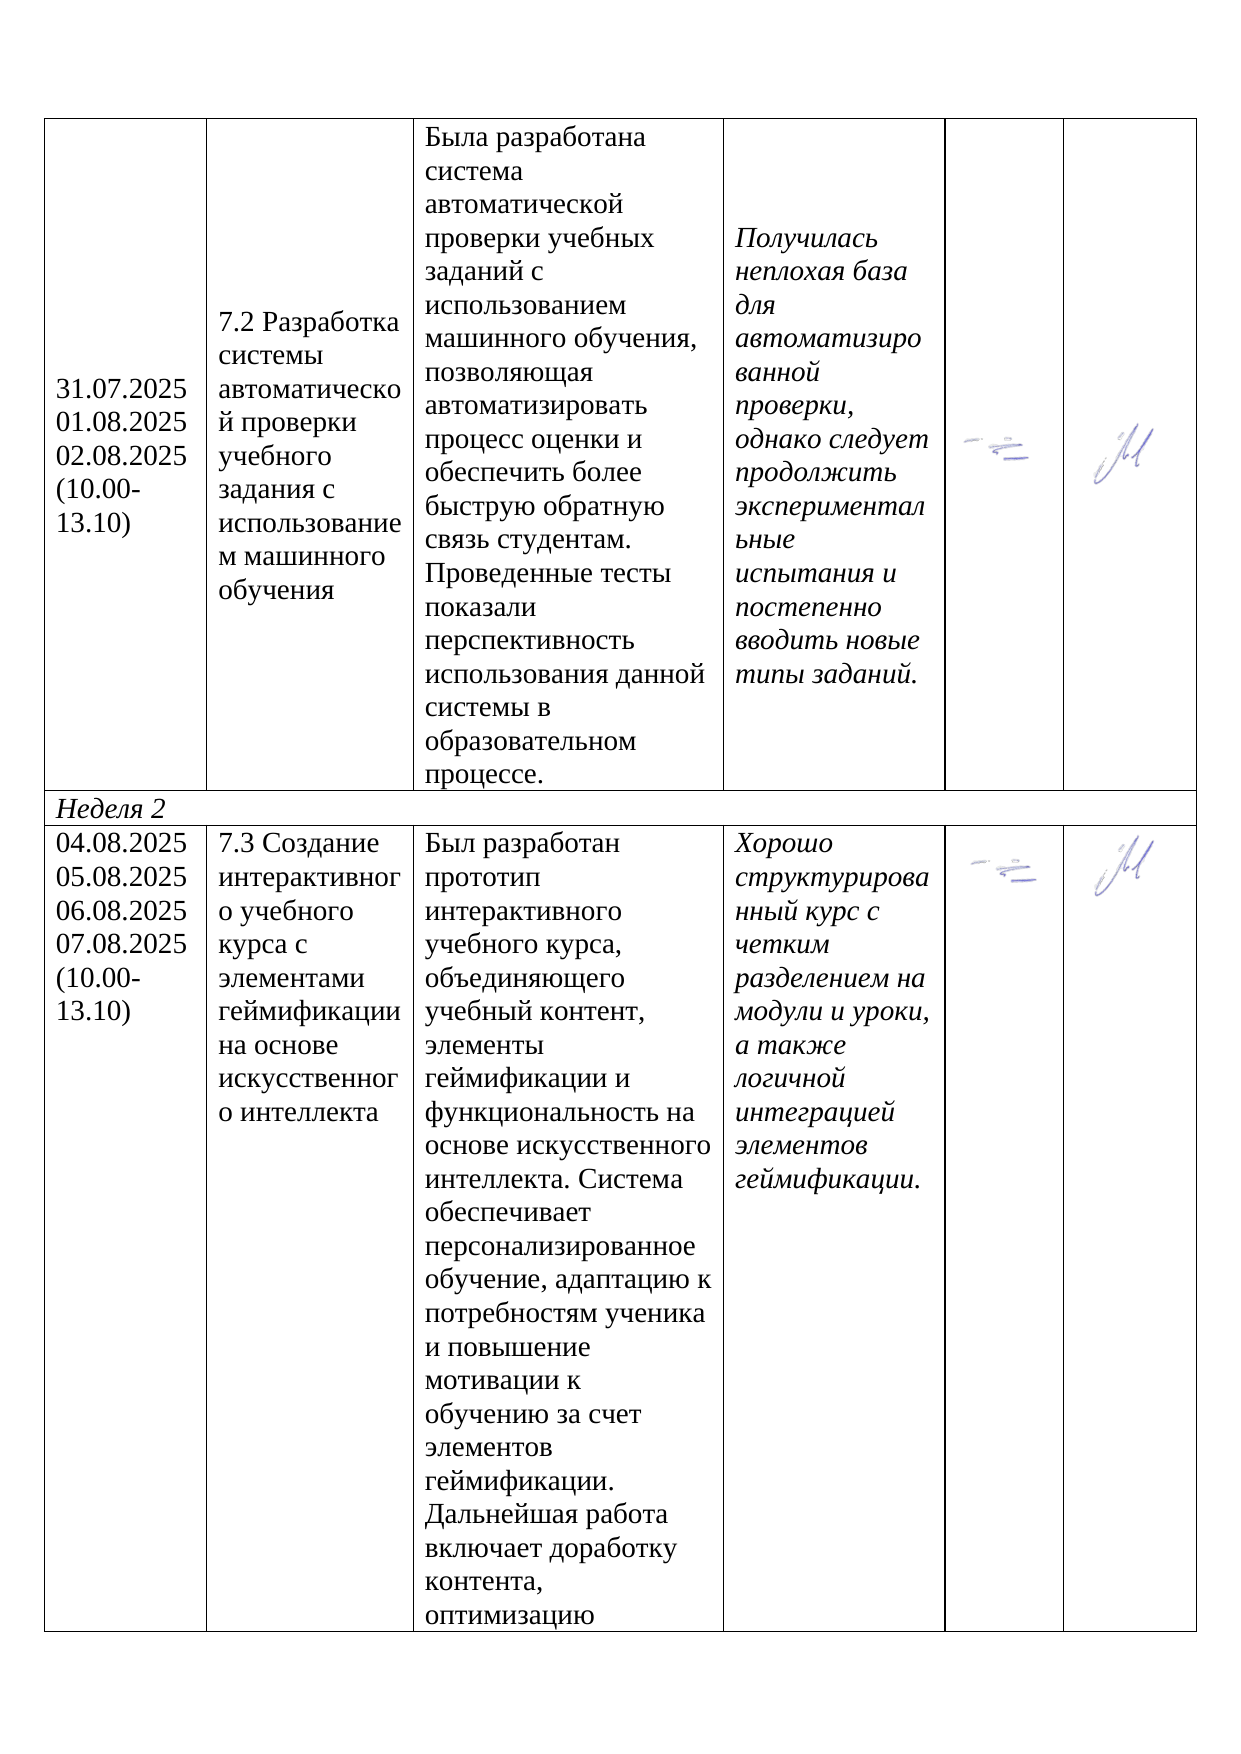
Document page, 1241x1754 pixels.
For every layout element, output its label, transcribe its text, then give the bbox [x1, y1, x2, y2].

table_cell 7.2 Разработка системы автоматической проверки учебного задания с использованием машинного обучения [207, 119, 413, 790]
picture [955, 404, 1047, 499]
table_cell Была разработана система автоматической проверки учебных заданий с использованием машинного обучения, позволяющая автоматизировать процесс оценки и обеспечить более быструю обратную связь студентам. Проведенные тесты показали перспективность использования данной системы в образовательном процессе. [414, 119, 723, 790]
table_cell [45, 826, 206, 1631]
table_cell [724, 826, 944, 1631]
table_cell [414, 826, 723, 1631]
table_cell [207, 826, 413, 1631]
table_cell Неделя 2 [45, 791, 1196, 824]
table_cell [1064, 826, 1196, 1631]
table_cell [946, 826, 1063, 1631]
picture [1079, 415, 1180, 487]
table_cell Получилась неплохая база для автоматизированной проверки, однако следует продолжить экспериментальные испытания и постепенно вводить новые типы заданий. [724, 119, 944, 790]
picture [1080, 827, 1180, 899]
table_cell 31.07.2025 01.08.2025 02.08.2025 (10.00-13.10) [45, 119, 206, 790]
picture [962, 826, 1055, 921]
table_cell [1064, 119, 1196, 790]
table_cell [946, 119, 1063, 790]
